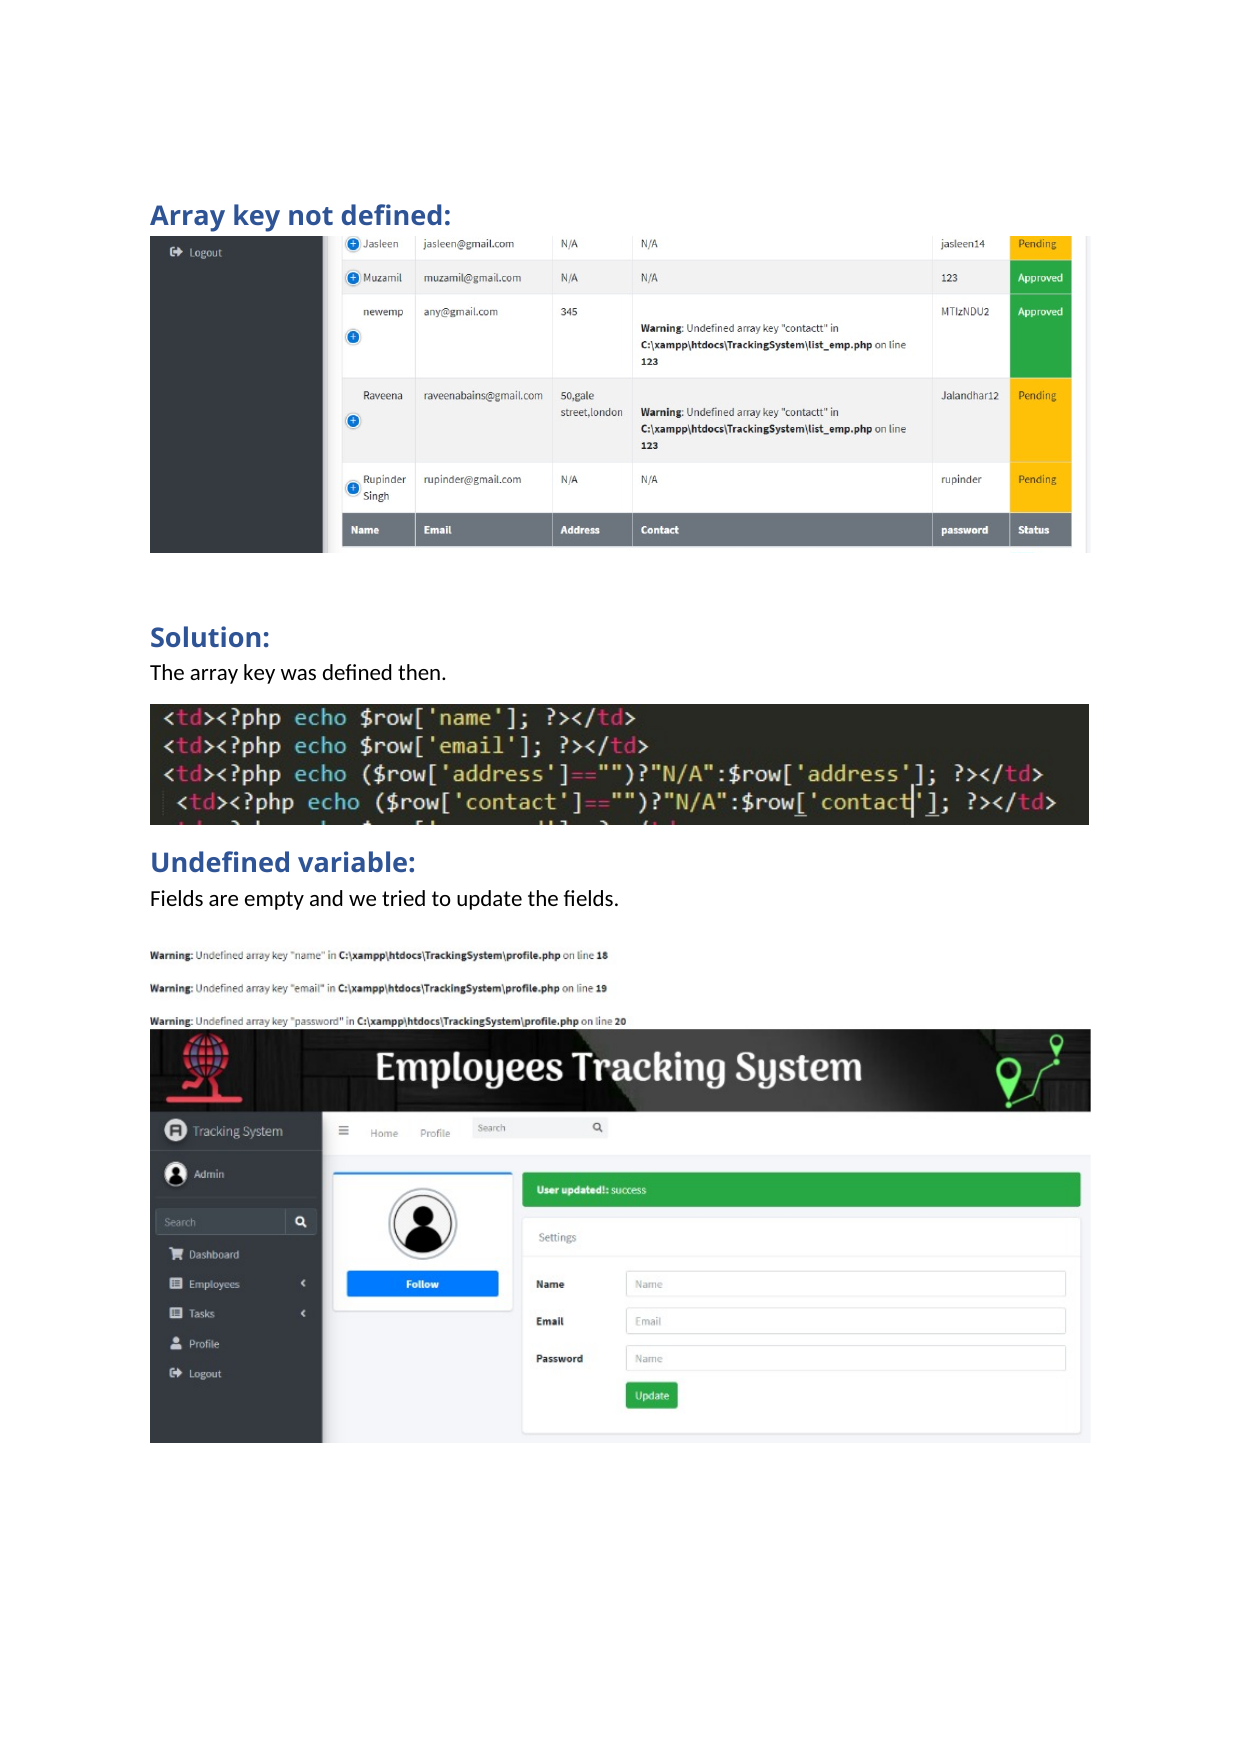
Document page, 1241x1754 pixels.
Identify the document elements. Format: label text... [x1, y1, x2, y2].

picture [150, 236, 1091, 553]
subtitle Undefined variable: [150, 844, 1090, 881]
subtitle Solution: [150, 618, 1090, 655]
subtitle Array key not defined: [150, 197, 1090, 234]
picture [150, 930, 1091, 1443]
text Fields are empty and we tried to update the fields. [150, 884, 1090, 912]
picture [150, 704, 1089, 825]
text The array key was defined then. [150, 658, 1090, 686]
